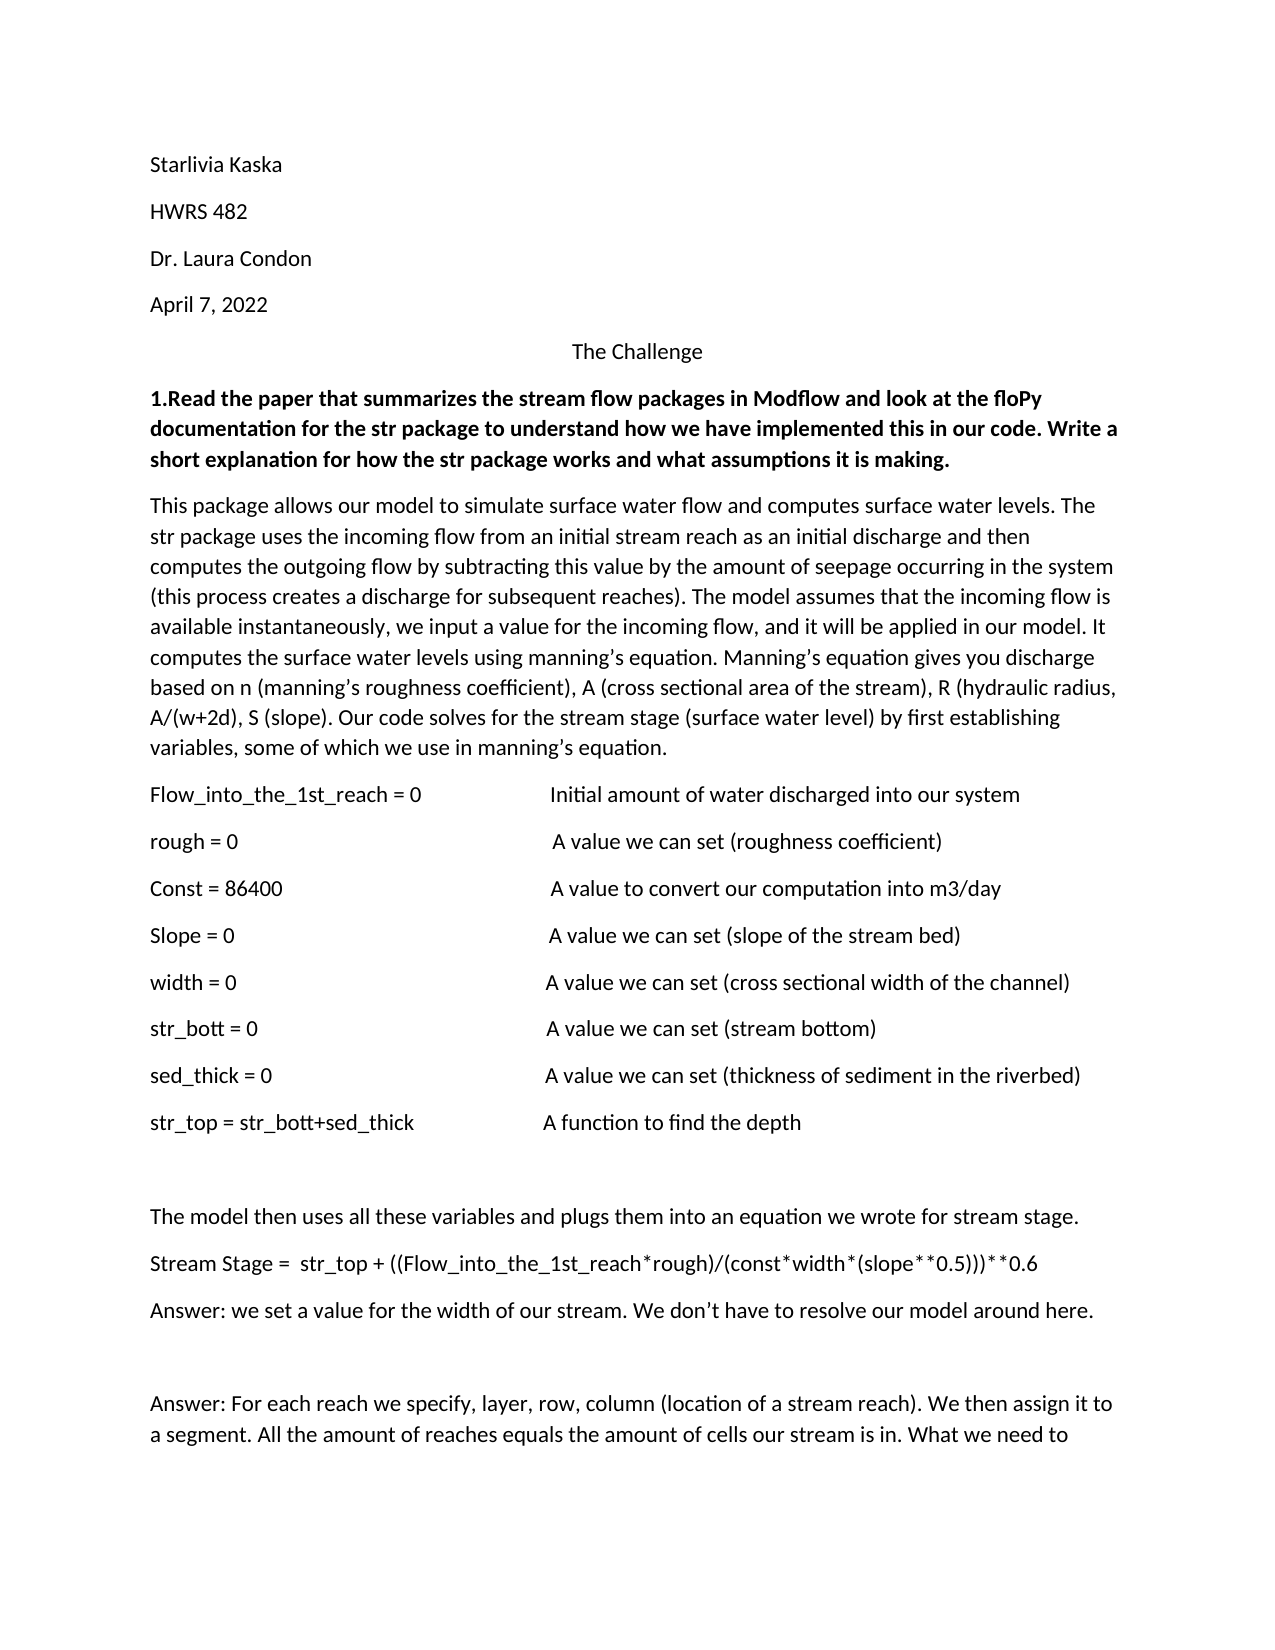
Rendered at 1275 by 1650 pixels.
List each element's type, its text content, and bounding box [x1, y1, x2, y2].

text Flow_into_the_1st_reach = 0 Initial amount of water discharged into our system [150, 780, 1125, 808]
text Slope = 0 A value we can set (slope of the stream bed) [150, 921, 1125, 949]
text April 7, 2022 [150, 291, 1125, 319]
text str_bott = 0 A value we can set (stream bottom) [150, 1014, 1125, 1043]
text Answer: we set a value for the width of our stream. We don’t have to resolve our model around here. [150, 1296, 1125, 1324]
text rough = 0 A value we can set (roughness coefficient) [150, 827, 1125, 855]
text sed_thick = 0 A value we can set (thickness of sediment in the riverbed) [150, 1061, 1125, 1089]
text This package allows our model to simulate surface water flow and computes surface water levels. The str package uses the incoming flow from an initial stream reach as an initial discharge and then computes the outgoing flow by subtracting this value by the amount of seepage occurring in the system (this process creates a discharge for subsequent reaches). The model assumes that the incoming flow is available instantaneously, we input a value for the incoming flow, and it will be applied in our model. It computes the surface water levels using manning’s equation. Manning’s equation gives you discharge based on n (manning’s roughness coefficient), A (cross sectional area of the stream), R (hydraulic radius, A/(w+2d), S (slope). Our code solves for the stream stage (surface water level) by first establishing variables, some of which we use in manning’s equation. [150, 492, 1125, 761]
text Const = 86400 A value to convert our computation into m3/day [150, 874, 1125, 902]
text Starlivia Kaska [150, 150, 1125, 178]
text The Challenge [150, 337, 1125, 366]
text Dr. Laura Condon [150, 244, 1125, 272]
text 1.Read the paper that summarizes the stream flow packages in Modflow and look at the floPy documentation for the str package to understand how we have implemented this in our code. Write a short explanation for how the str package works and what assumptions it is making. [150, 384, 1125, 473]
text HWRS 482 [150, 197, 1125, 225]
text str_top = str_bott+sed_thick A function to find the depth [150, 1108, 1125, 1136]
text Stream Stage = str_top + ((Flow_into_the_1st_reach*rough)/(const*width*(slope**0.5)))**0.6 [150, 1249, 1125, 1277]
text The model then uses all these variables and plugs them into an equation we wrote for stream stage. [150, 1202, 1125, 1230]
text width = 0 A value we can set (cross sectional width of the channel) [150, 968, 1125, 996]
